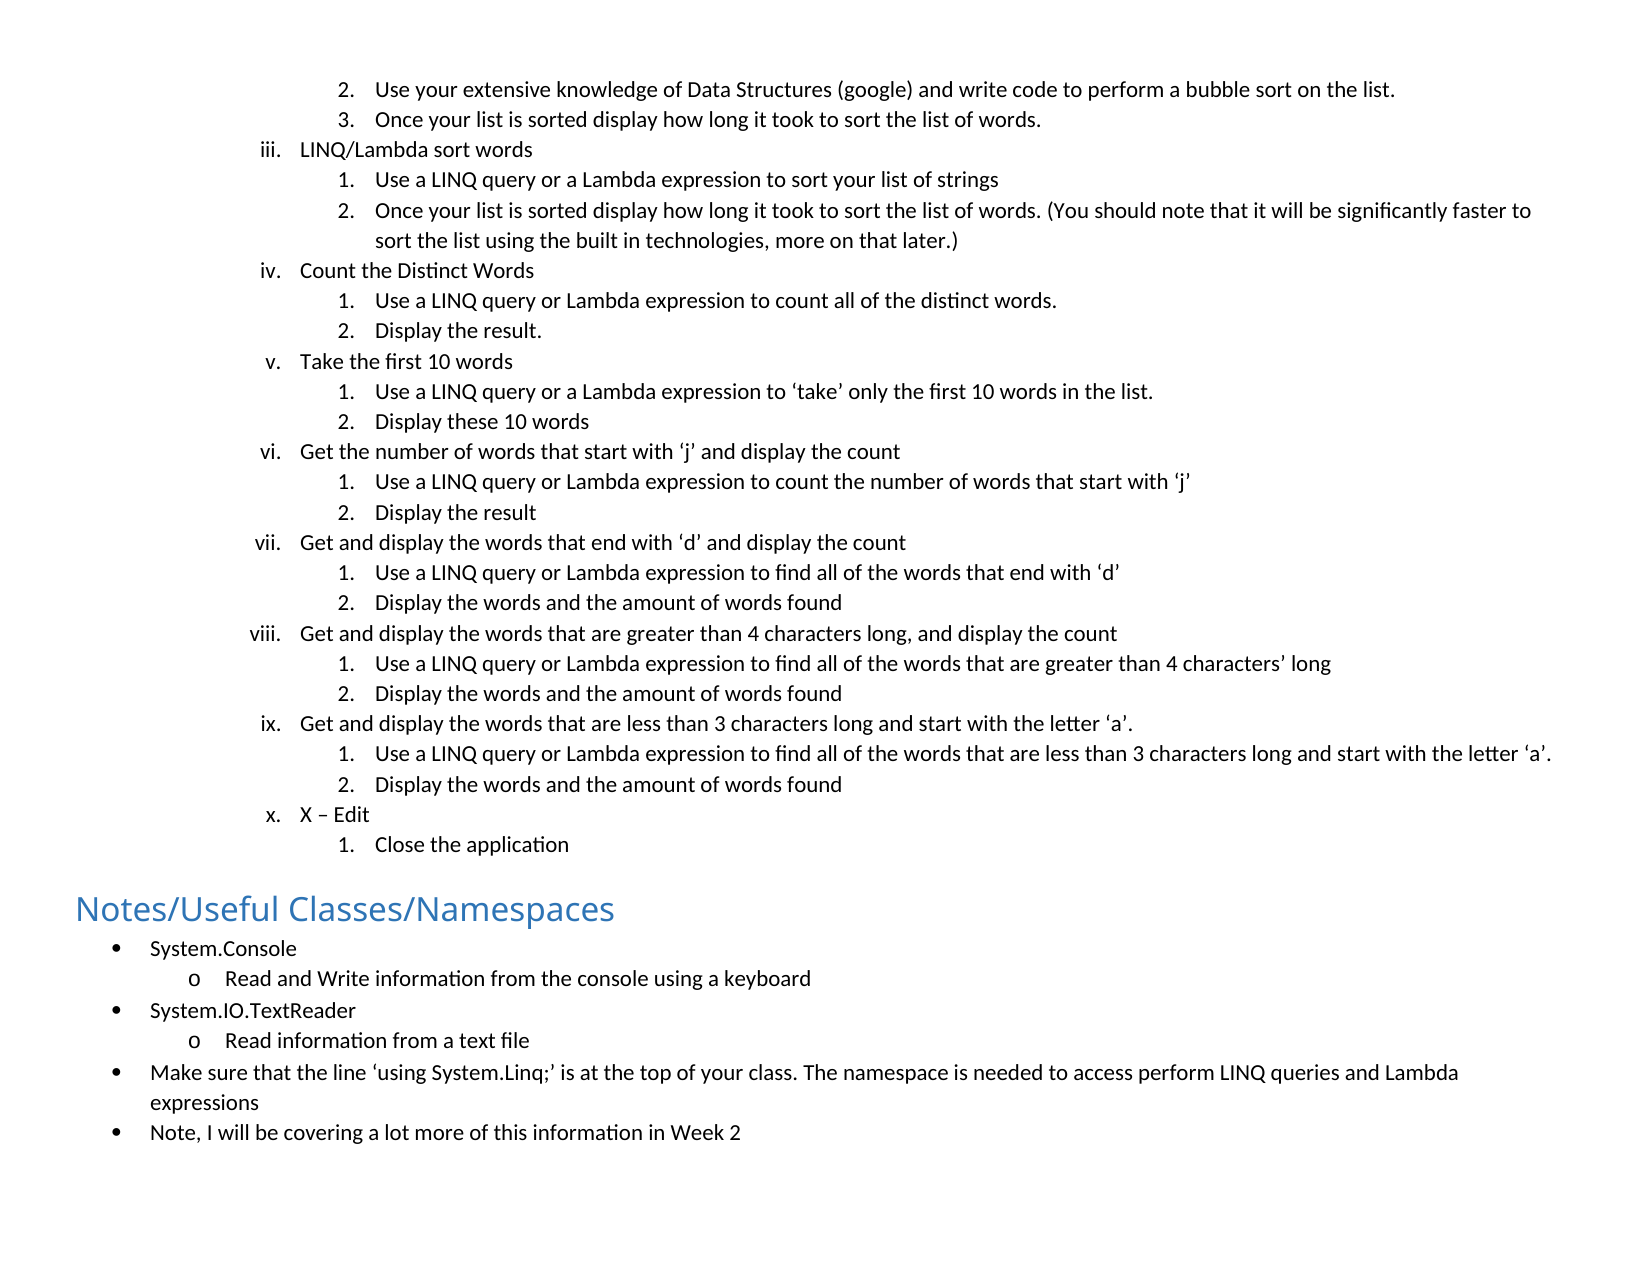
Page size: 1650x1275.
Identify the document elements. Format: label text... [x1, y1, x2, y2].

list Use a LINQ query or a Lambda expression to ‘take’ only the first 10 words in the list. [337, 377, 1575, 405]
list System.IO.TextReader [112, 996, 1575, 1024]
list X – Edit [281, 800, 1575, 828]
list Use a LINQ query or Lambda expression to count all of the distinct words. [337, 286, 1575, 314]
subtitle Notes/Useful Classes/Namespaces [75, 885, 1575, 931]
list Display the result. [337, 317, 1575, 345]
list Display the words and the amount of words found [337, 679, 1575, 707]
list Display the result [337, 498, 1575, 526]
list Use a LINQ query or Lambda expression to find all of the words that are less than 3 characters long and start with the letter ‘a’. [337, 739, 1575, 768]
list Display the words and the amount of words found [337, 588, 1575, 617]
list Once your list is sorted display how long it took to sort the list of words. (You should note that it will be significantly faster to sort the list using the built in technologies, more on that later.) [337, 196, 1575, 254]
list Get the number of words that start with ‘j’ and display the count [281, 437, 1575, 466]
list Close the application [337, 830, 1575, 858]
list System.Console [112, 934, 1575, 962]
list Take the first 10 words [281, 347, 1575, 375]
list Get and display the words that are less than 3 characters long and start with the letter ‘a’. [281, 709, 1575, 737]
list Count the Distinct Words [281, 256, 1575, 284]
list Display these 10 words [337, 407, 1575, 435]
list Use a LINQ query or Lambda expression to find all of the words that end with ‘d’ [337, 558, 1575, 586]
list Use a LINQ query or a Lambda expression to sort your list of strings [337, 166, 1575, 194]
list Display the words and the amount of words found [337, 770, 1575, 798]
list Read and Write information from the console using a keyboard [187, 964, 1575, 994]
list Read information from a text file [187, 1026, 1575, 1055]
list Use your extensive knowledge of Data Structures (google) and write code to perform a bubble sort on the list. [337, 75, 1575, 103]
list Get and display the words that are greater than 4 characters long, and display the count [281, 619, 1575, 647]
list Note, I will be covering a lot more of this information in Week 2 [112, 1118, 1575, 1146]
list Get and display the words that end with ‘d’ and display the count [281, 528, 1575, 556]
list Make sure that the line ‘using System.Linq;’ is at the top of your class. The namespace is needed to access perform LINQ queries and Lambda expressions [112, 1058, 1575, 1116]
list LINQ/Lambda sort words [281, 135, 1575, 163]
list Once your list is sorted display how long it took to sort the list of words. [337, 105, 1575, 133]
list Use a LINQ query or Lambda expression to count the number of words that start with ‘j’ [337, 468, 1575, 496]
list Use a LINQ query or Lambda expression to find all of the words that are greater than 4 characters’ long [337, 649, 1575, 677]
